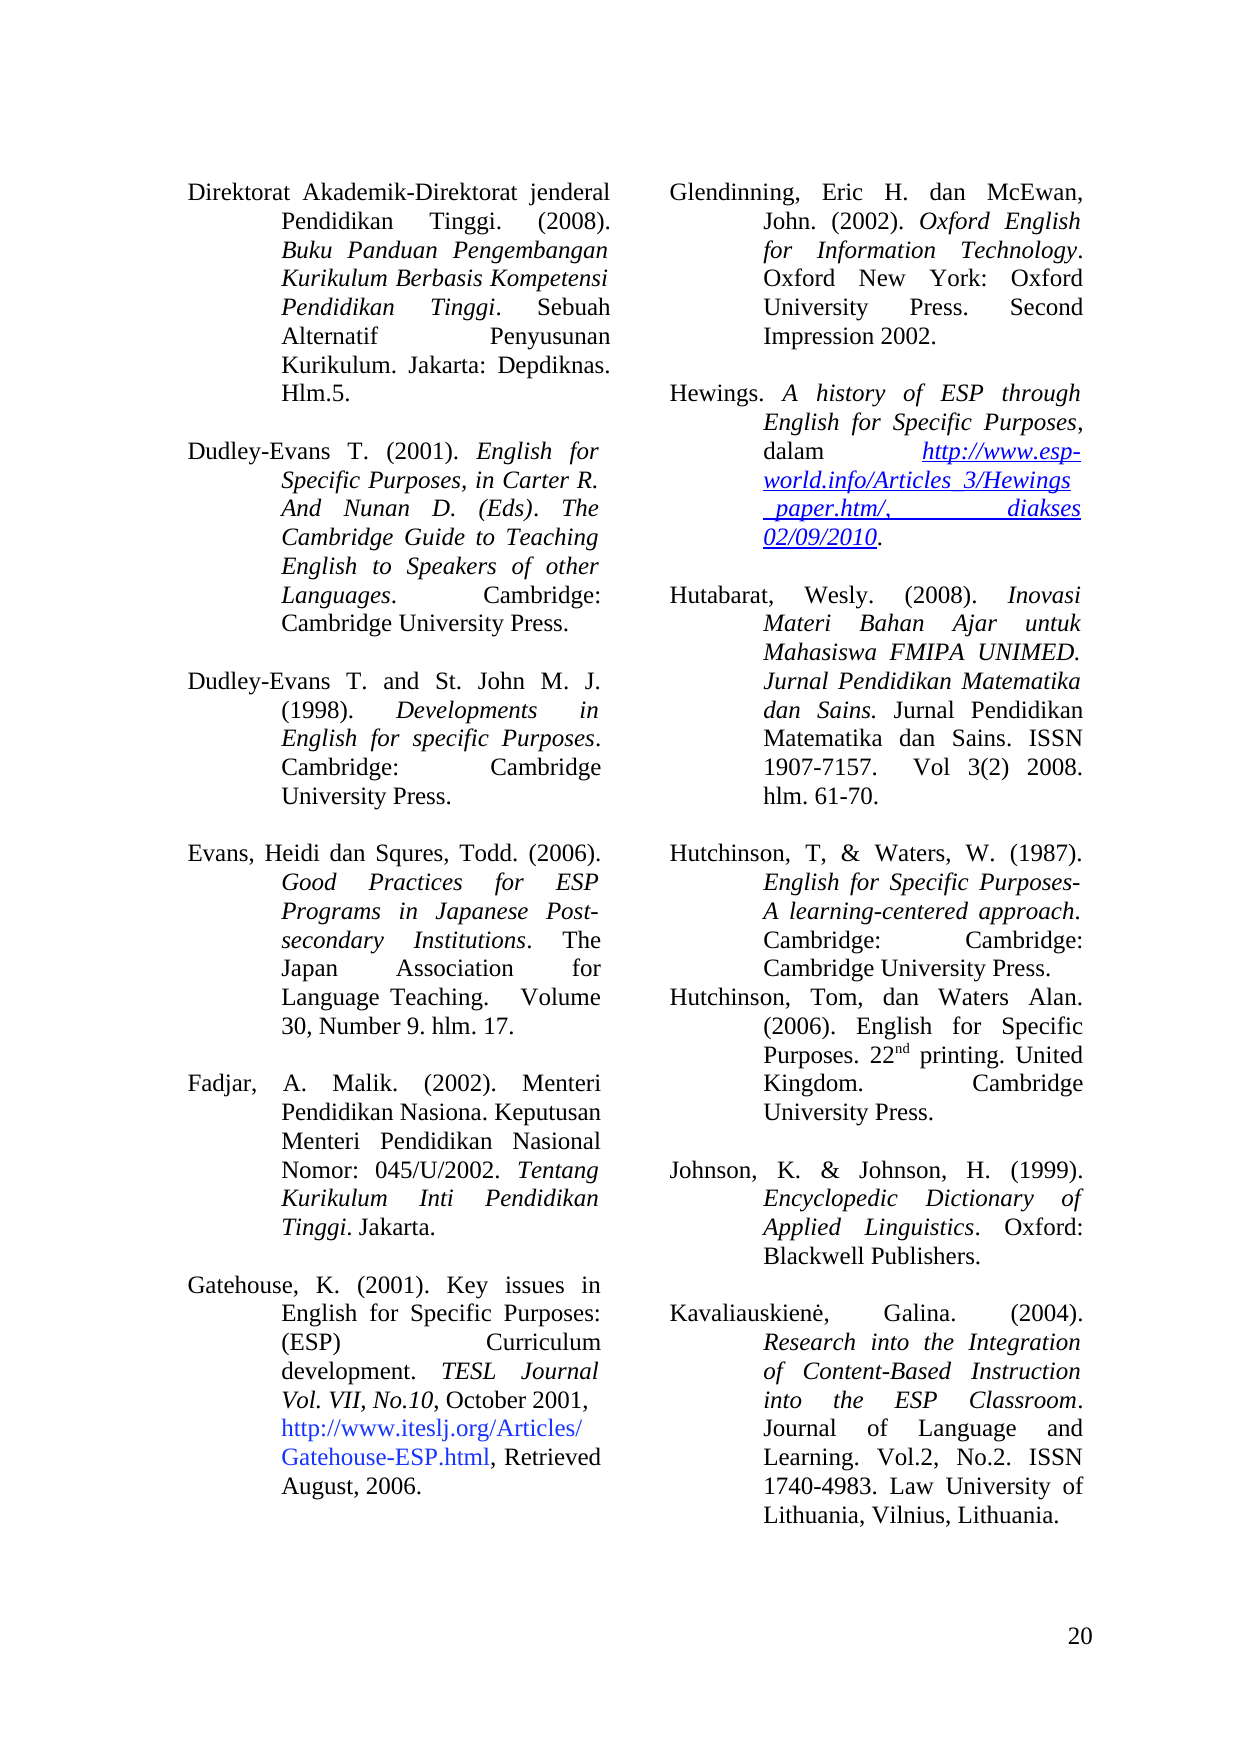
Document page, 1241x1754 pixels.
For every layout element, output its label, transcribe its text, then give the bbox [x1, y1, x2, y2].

text Hutchinson, T, & Waters, W. (1987). English for Specific Purposes-A learning-centered approach. Cambridge: Cambridge: Cambridge University Press. [669, 838, 1083, 982]
text Hewings. A history of ESP through English for Specific Purposes, dalam http://www.esp-world.info/Articles_3/Hewings_paper.htm/, diakses 02/09/2010. [669, 378, 1083, 551]
text Direktorat Akademik-Direktorat jenderal Pendidikan Tinggi. (2008). Buku Panduan Pengembangan Kurikulum Berbasis Kompetensi Pendidikan Tinggi. Sebuah Alternatif Penyusunan Kurikulum. Jakarta: Depdiknas. Hlm.5. [187, 177, 610, 407]
text Glendinning, Eric H. dan McEwan, John. (2002). Oxford English for Information Technology. Oxford New York: Oxford University Press. Second Impression 2002. [669, 177, 1083, 350]
text http://www.iteslj.org/Articles/Gatehouse-ESP.html, Retrieved August, 2006. [281, 1413, 601, 1500]
text Evans, Heidi dan Squres, Todd. (2006). Good Practices for ESP Programs in Japanese Post-secondary Institutions. The Japan Association for Language Teaching. Volume 30, Number 9. hlm. 17. [187, 838, 601, 1040]
text Dudley-Evans T. and St. John M. J. (1998). Developments in English for specific Purposes. Cambridge: Cambridge University Press. [187, 666, 601, 810]
text Kavaliauskienė, Galina. (2004). Research into the Integration of Content-Based Instruction into the ESP Classroom. Journal of Language and Learning. Vol.2, No.2. ISSN 1740-4983. Law University of Lithuania, Vilnius, Lithuania. [669, 1298, 1083, 1528]
text Fadjar, A. Malik. (2002). Menteri Pendidikan Nasiona. Keputusan Menteri Pendidikan Nasional Nomor: 045/U/2002. Tentang Kurikulum Inti Pendidikan Tinggi. Jakarta. [187, 1068, 601, 1241]
text Gatehouse, K. (2001). Key issues in English for Specific Purposes: (ESP) Curriculum development. TESL Journal Vol. VII, No.10, October 2001, [187, 1270, 601, 1413]
text Johnson, K. & Johnson, H. (1999). Encyclopedic Dictionary of Applied Linguistics. Oxford: Blackwell Publishers. [669, 1155, 1083, 1270]
text Hutabarat, Wesly. (2008). Inovasi Materi Bahan Ajar untuk Mahasiswa FMIPA UNIMED. Jurnal Pendidikan Matematika dan Sains. Jurnal Pendidikan Matematika dan Sains. ISSN 1907-7157. Vol 3(2) 2008. hlm. 61-70. [669, 580, 1083, 810]
text Dudley-Evans T. (2001). English for Specific Purposes, in Carter R. And Nunan D. (Eds). The Cambridge Guide to Teaching English to Speakers of other Languages. Cambridge: Cambridge University Press. [187, 436, 601, 637]
text Hutchinson, Tom, dan Waters Alan. (2006). English for Specific Purposes. 22nd printing. United Kingdom. Cambridge University Press. [669, 982, 1083, 1126]
